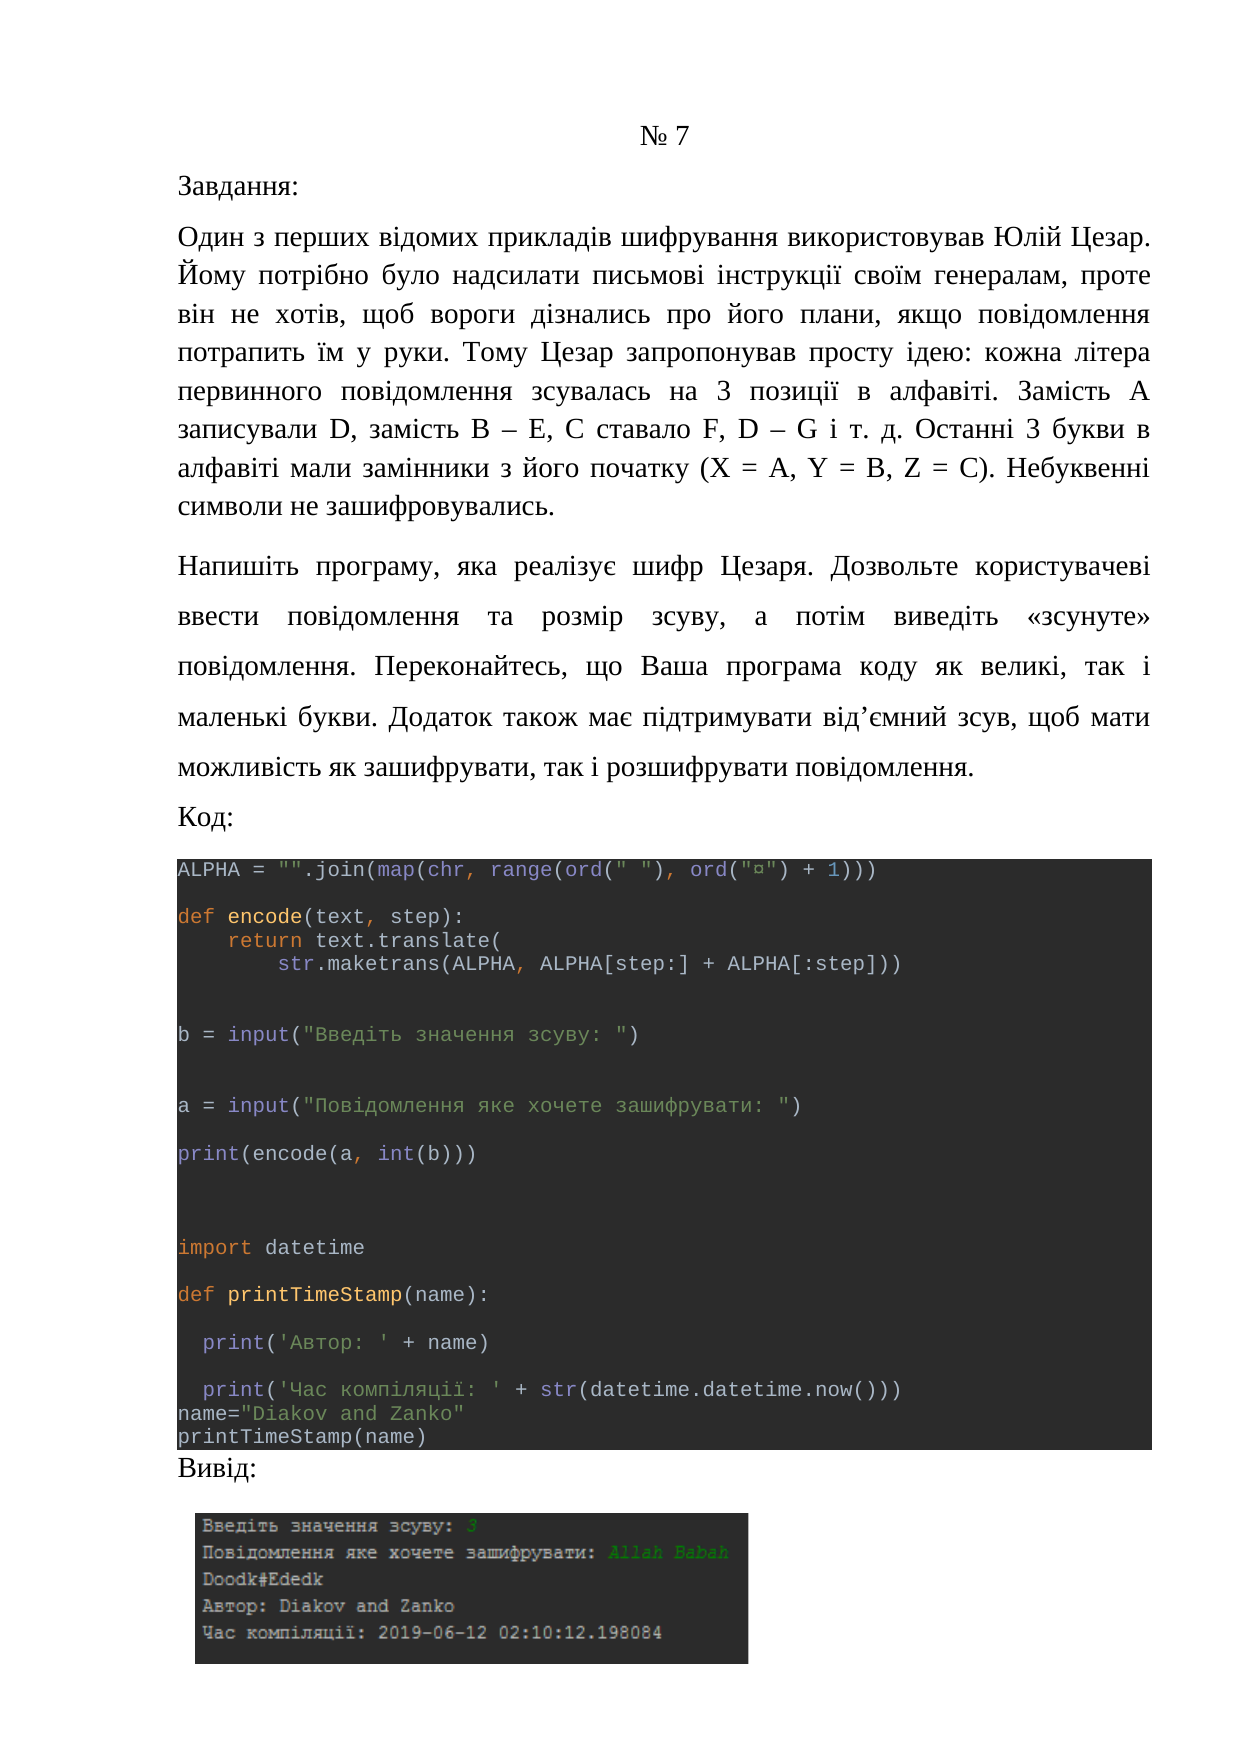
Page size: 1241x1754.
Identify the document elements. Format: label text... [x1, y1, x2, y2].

picture [195, 1513, 749, 1664]
text Завдання: [177, 168, 1152, 202]
text Вивід: [177, 1450, 1152, 1483]
text Напишіть програму, яка реалізує шифр Цезаря. Дозвольте користувачеві ввести повідомлення та розмір зсуву, а потім виведіть «зсунуте» повідомлення. Переконайтесь, що Ваша програма коду як великі, так і маленькі букви. Додаток також має підтримувати від’ємний зсув, щоб мати можливість як зашифрувати, так і розшифрувати повідомлення. [177, 548, 1152, 783]
text ALPHA = "".join(map(chr, range(ord(" "), ord("¤") + 1))) def encode(text, step): return text.translate( str.maketrans(ALPHA, ALPHA[step:] + ALPHA[:step])) b = input("Введіть значення зсуву: ") a = input("Повідомлення яке хочете зашифрувати: ") print(encode(a, int(b))) import datetime def printTimeStamp(name): print('Автор: ' + name) print('Час компіляції: ' + str(datetime.datetime.now())) name="Diakov and Zanko" printTimeStamp(name) [177, 859, 1152, 1450]
text № 7 [177, 118, 1152, 152]
text Код: [177, 799, 1152, 833]
text Один з перших відомих прикладів шифрування використовував Юлій Цезар. Йому потрібно було надсилати письмові інструкції своїм генералам, проте він не хотів, щоб вороги дізнались про його плани, якщо повідомлення потрапить їм у руки. Тому Цезар запропонував просту ідею: кожна літера первинного повідомлення зсувалась на 3 позиції в алфавіті. Замість A записували D, замість B – E, C ставало F, D – G і т. д. Останні 3 букви в алфавіті мали замінники з його початку (X = A, Y = B, Z = C). Небуквенні символи не зашифровувались. [177, 219, 1152, 522]
